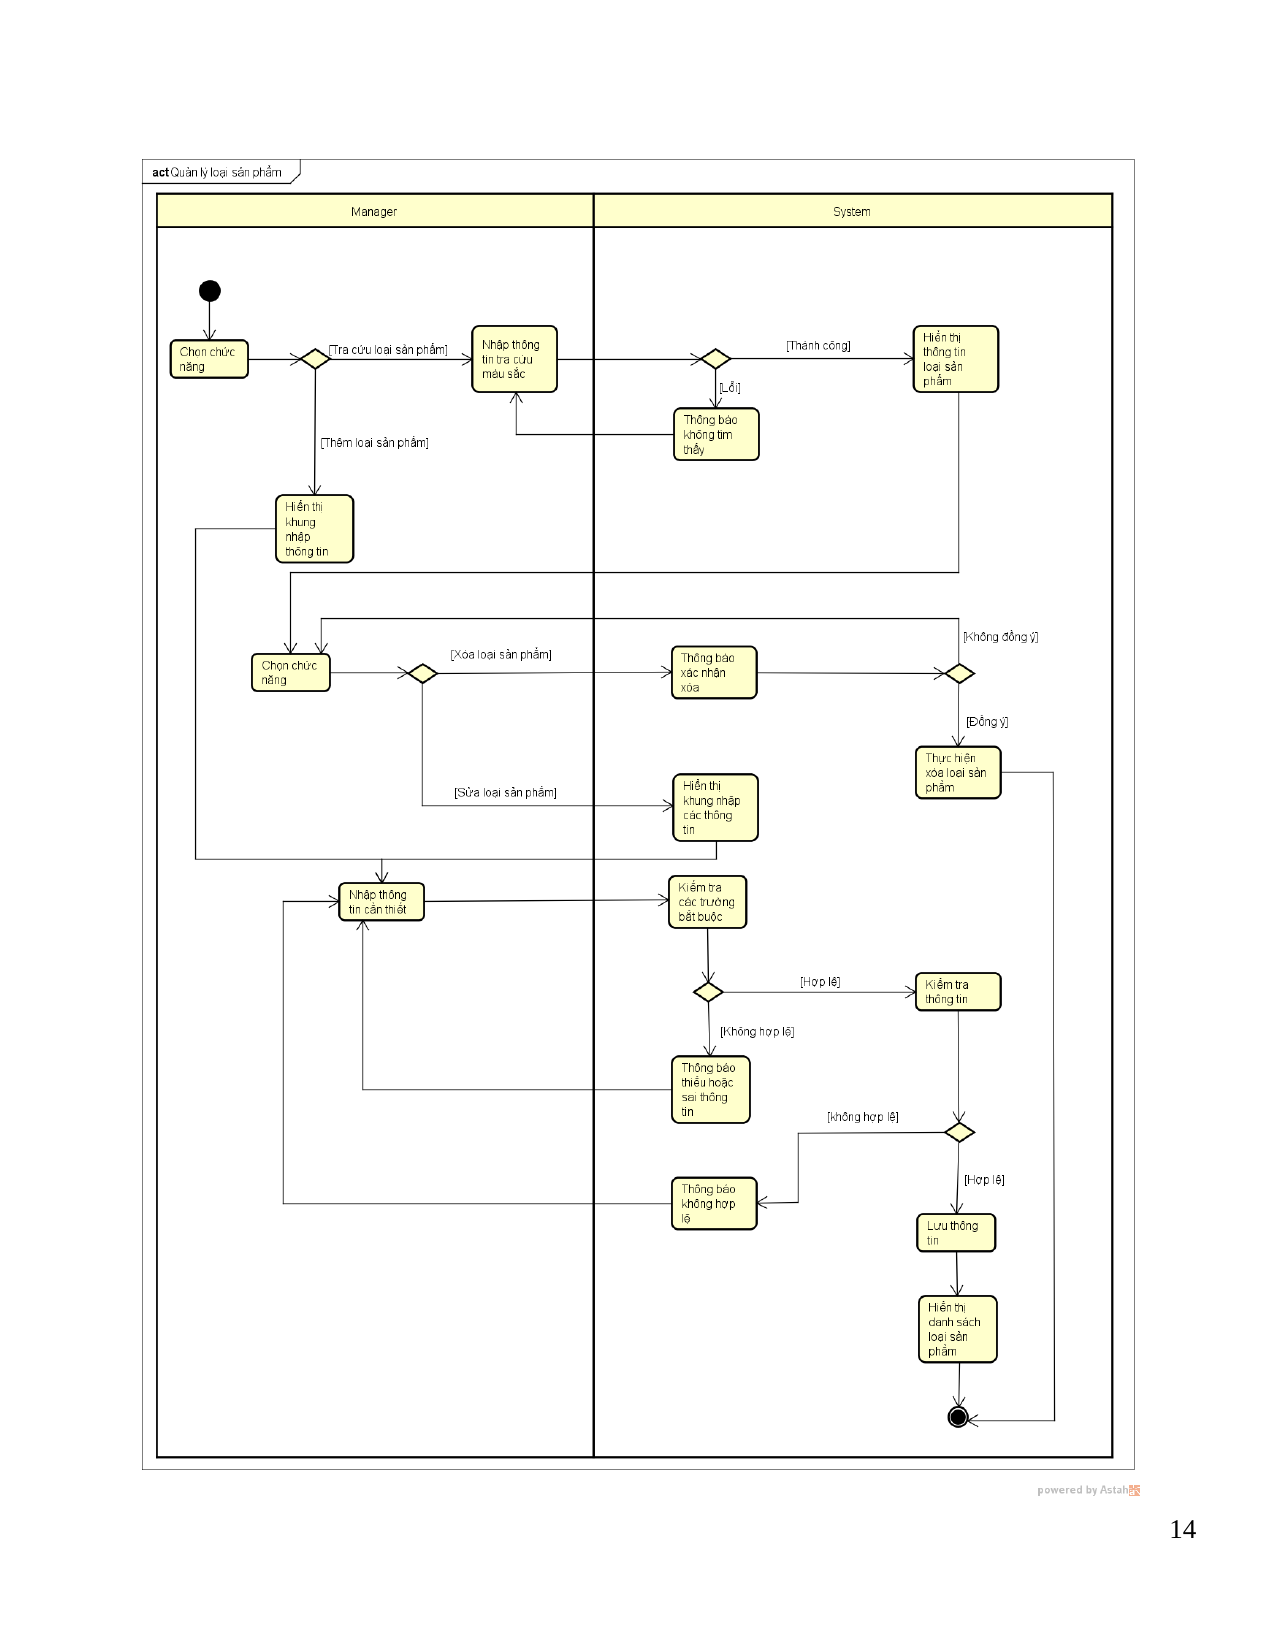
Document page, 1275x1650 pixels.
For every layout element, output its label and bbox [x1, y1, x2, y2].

picture [132, 149, 1143, 1499]
